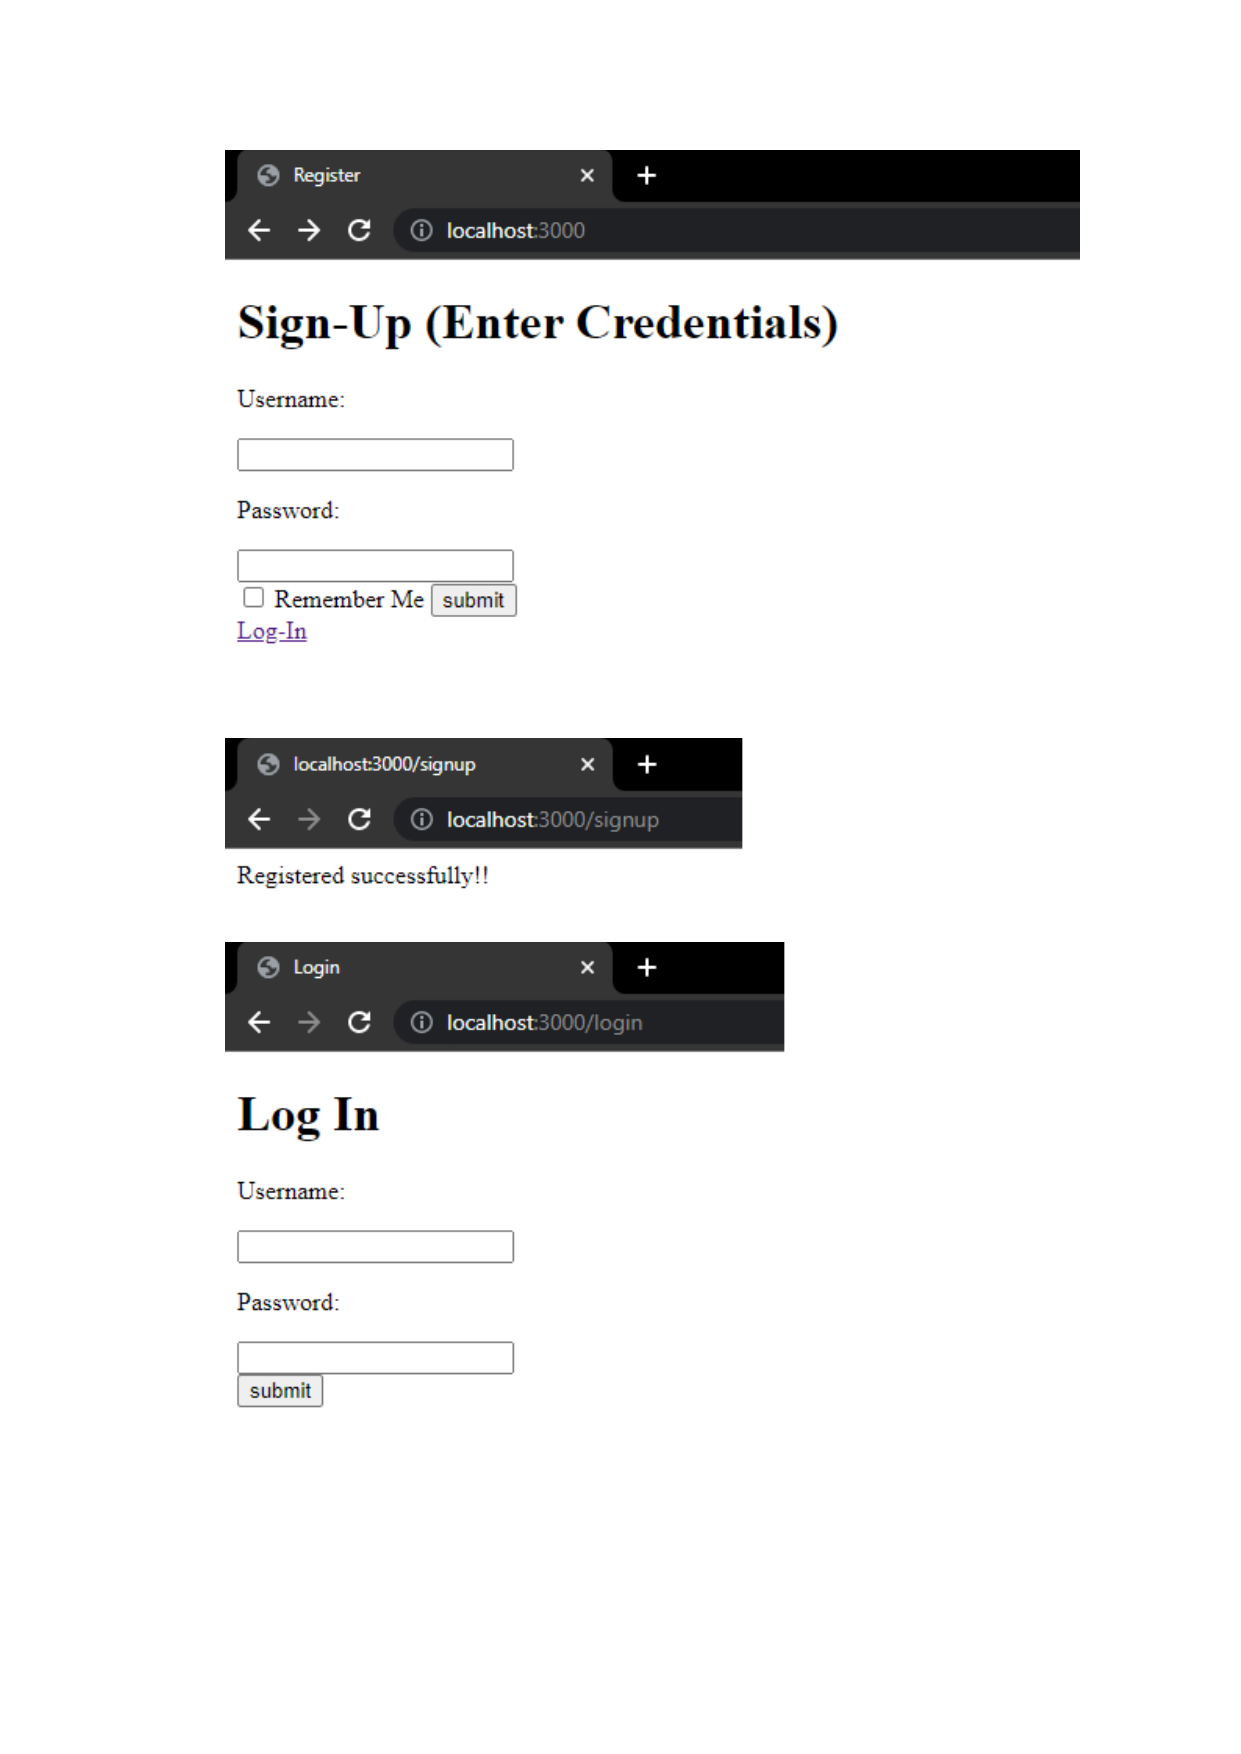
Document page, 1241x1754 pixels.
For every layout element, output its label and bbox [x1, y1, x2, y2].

picture [225, 738, 743, 940]
picture [225, 150, 1080, 736]
picture [225, 942, 785, 1575]
